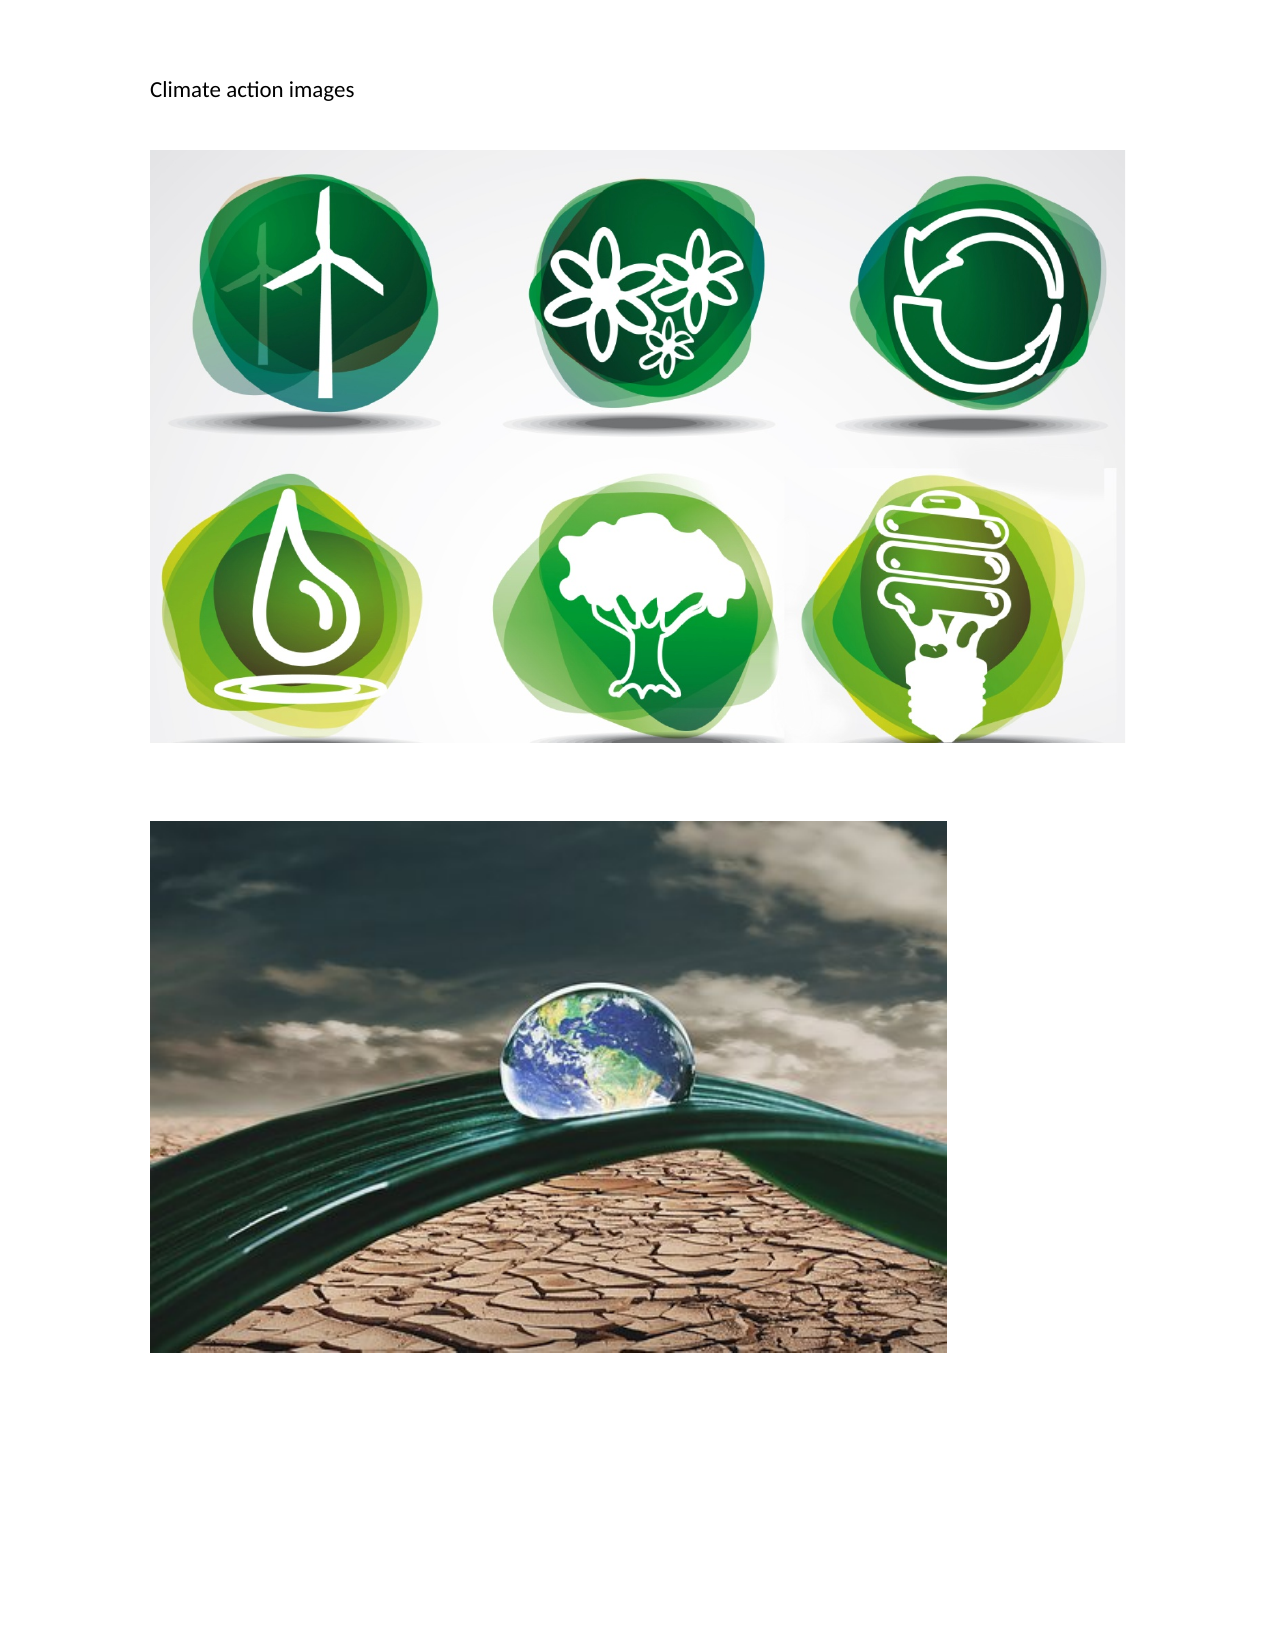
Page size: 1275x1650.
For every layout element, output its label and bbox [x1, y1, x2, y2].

picture [150, 821, 947, 1353]
picture [150, 150, 1125, 743]
